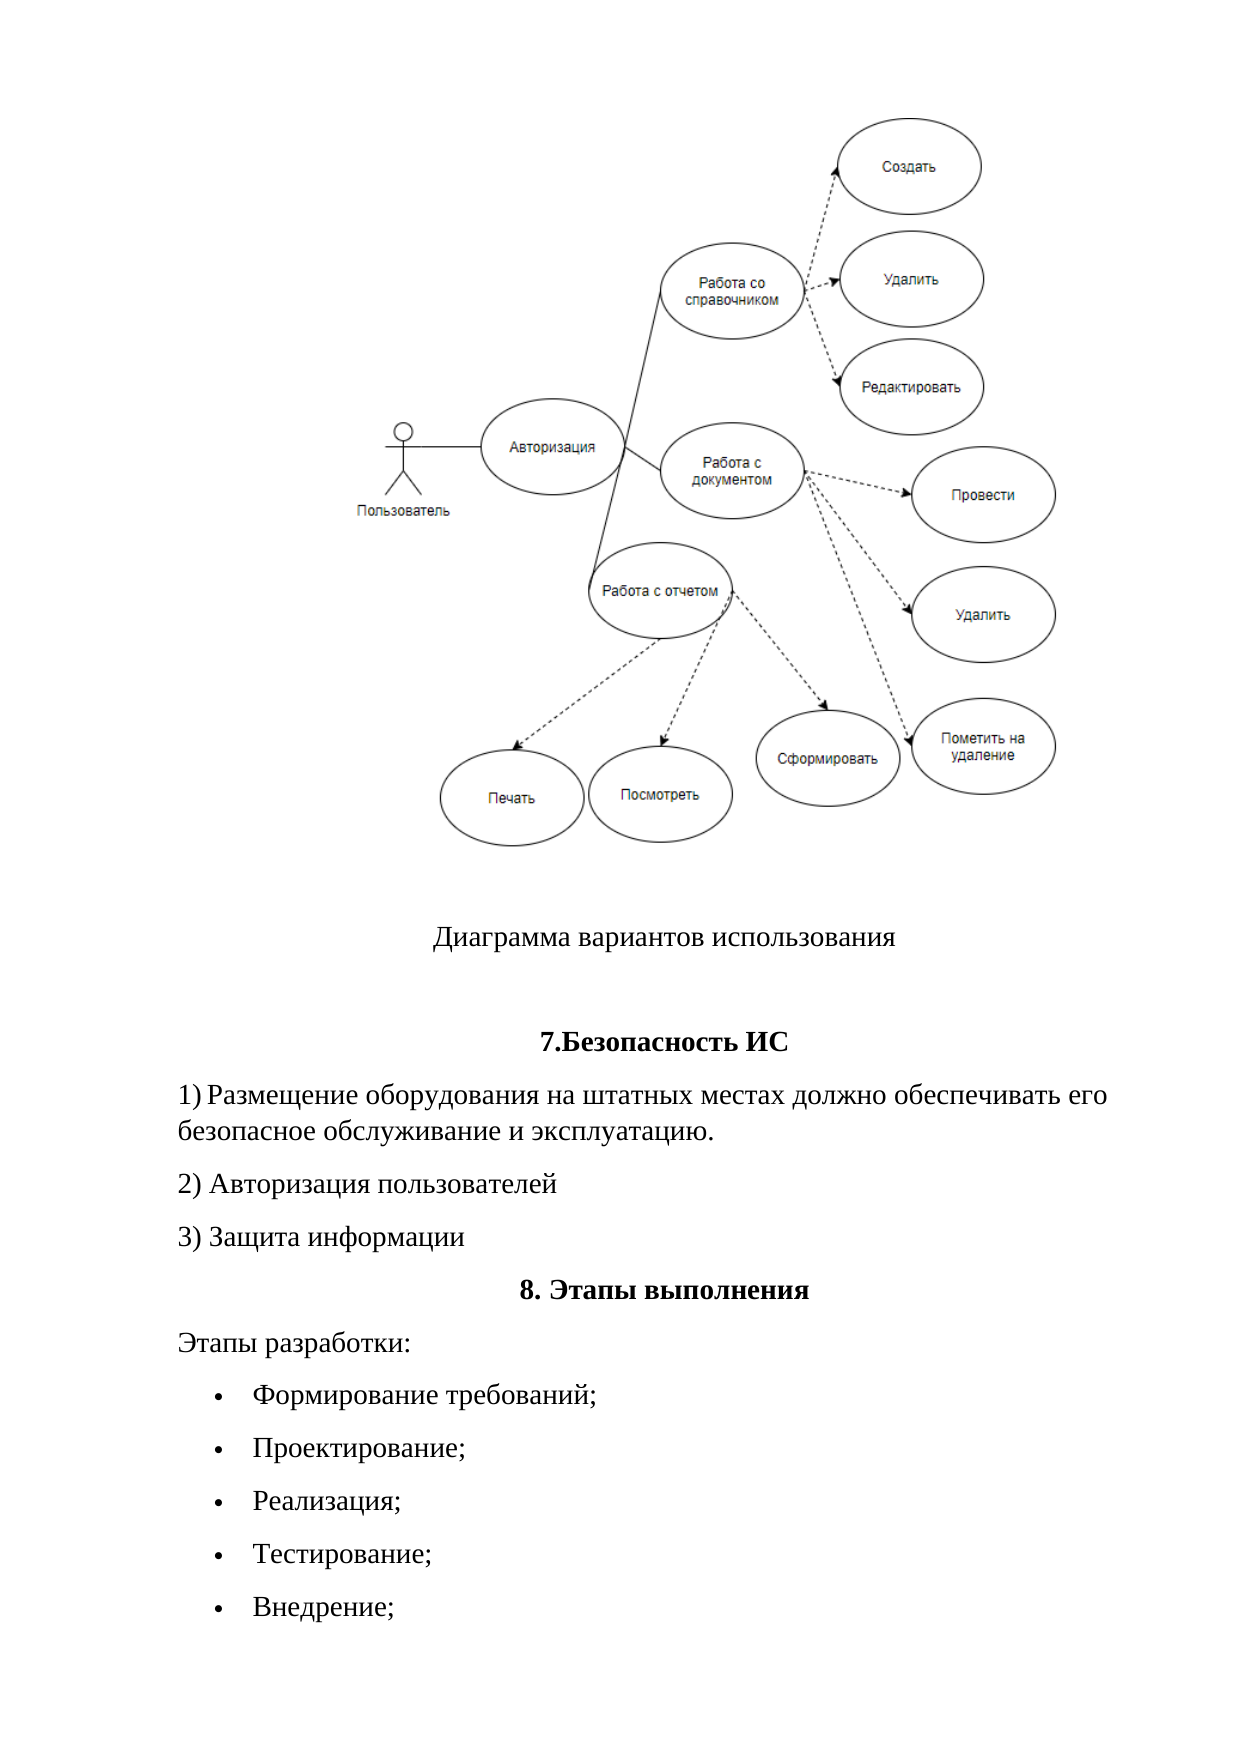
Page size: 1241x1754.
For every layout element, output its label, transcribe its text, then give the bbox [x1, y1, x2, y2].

text 2) Авторизация пользователей [177, 1166, 1152, 1200]
list Тестирование; [215, 1536, 1152, 1569]
list Реализация; [215, 1483, 1152, 1517]
text 7.Безопасность ИС [177, 1024, 1152, 1058]
list Внедрение; [215, 1589, 1152, 1622]
text 3) Защита информации [177, 1219, 1152, 1253]
picture [288, 118, 1092, 886]
text Этапы разработки: [177, 1325, 1152, 1358]
text 1) Размещение оборудования на штатных местах должно обеспечивать его безопасное обслуживание и эксплуатацию. [177, 1077, 1152, 1147]
text Диаграмма вариантов использования [177, 919, 1152, 952]
list Формирование требований; [215, 1377, 1152, 1411]
text 8. Этапы выполнения [177, 1272, 1152, 1305]
list Проектирование; [215, 1430, 1152, 1464]
